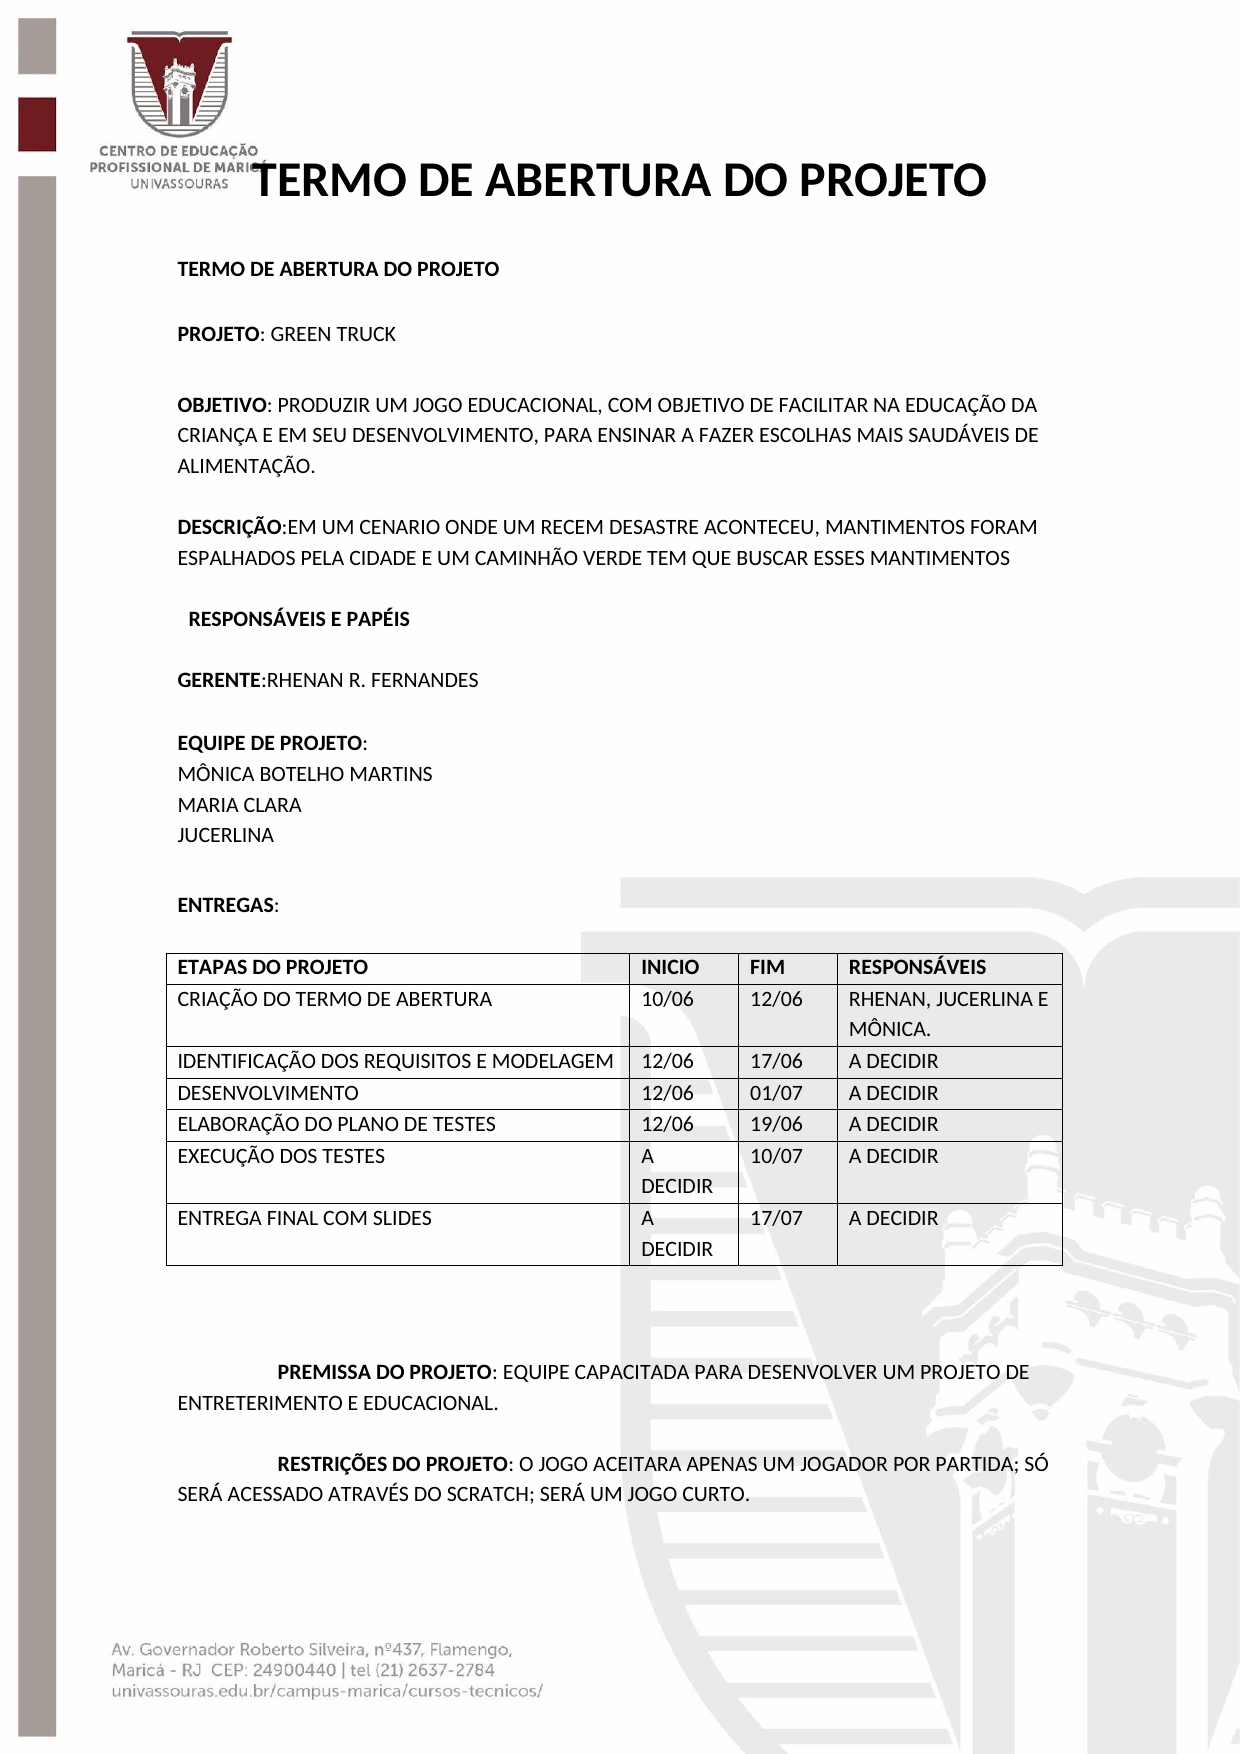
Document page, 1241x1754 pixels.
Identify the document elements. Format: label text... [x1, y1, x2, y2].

table_cell A DECIDIR [838, 1079, 1062, 1109]
table_cell ENTREGA FINAL COM SLIDES [167, 1204, 629, 1265]
table_cell 12/06 [630, 1047, 738, 1078]
text DESCRIÇÃO:EM UM CENARIO ONDE UM RECEM DESASTRE ACONTECEU, MANTIMENTOS FORAM ESPALHADOS PELA CIDADE E UM CAMINHÃO VERDE TEM QUE BUSCAR ESSES MANTIMENTOS [177, 513, 1063, 571]
table_cell A DECIDIR [838, 1142, 1062, 1203]
table_cell ELABORAÇÃO DO PLANO DE TESTES [167, 1110, 629, 1141]
text MARIA CLARA [177, 791, 1063, 817]
text RESPONSÁVEIS E PAPÉIS [177, 605, 1063, 632]
table_cell A DECIDIR [838, 1110, 1062, 1141]
table_cell 01/07 [739, 1079, 837, 1109]
subtitle PROJETO: GREEN TRUCK [177, 321, 1063, 347]
table_cell 17/06 [739, 1047, 837, 1078]
table_header ETAPAS DO PROJETO [167, 954, 629, 984]
table_cell 10/06 [630, 985, 738, 1046]
table_header INICIO [630, 954, 738, 984]
table_cell A DECIDIR [630, 1142, 738, 1203]
table_header RESPONSÁVEIS [838, 954, 1062, 984]
text EQUIPE DE PROJETO: [177, 729, 1063, 756]
table_cell 19/06 [739, 1110, 837, 1141]
picture [0, 0, 1240, 1754]
table_cell CRIAÇÃO DO TERMO DE ABERTURA [167, 985, 629, 1046]
text GERENTE:RHENAN R. FERNANDES [177, 667, 1063, 693]
text JUCERLINA [177, 821, 1063, 848]
table_cell 12/06 [630, 1079, 738, 1109]
table_cell 17/07 [739, 1204, 837, 1265]
table_cell DESENVOLVIMENTO [167, 1079, 629, 1109]
table_cell RHENAN, JUCERLINA E MÔNICA. [838, 985, 1062, 1046]
table_cell EXECUÇÃO DOS TESTES [167, 1142, 629, 1203]
text MÔNICA BOTELHO MARTINS [177, 760, 1063, 787]
subtitle TERMO DE ABERTURA DO PROJETO [177, 255, 1063, 282]
text PREMISSA DO PROJETO: EQUIPE CAPACITADA PARA DESENVOLVER UM PROJETO DE ENTRETERIMENTO E EDUCACIONAL. [177, 1358, 1063, 1415]
text OBJETIVO: PRODUZIR UM JOGO EDUCACIONAL, COM OBJETIVO DE FACILITAR NA EDUCAÇÃO DA CRIANÇA E EM SEU DESENVOLVIMENTO, PARA ENSINAR A FAZER ESCOLHAS MAIS SAUDÁVEIS DE ALIMENTAÇÃO. [177, 391, 1063, 479]
table_cell 10/07 [739, 1142, 837, 1203]
table_cell 12/06 [739, 985, 837, 1046]
table_cell IDENTIFICAÇÃO DOS REQUISITOS E MODELAGEM [167, 1047, 629, 1078]
text RESTRIÇÕES DO PROJETO: O JOGO ACEITARA APENAS UM JOGADOR POR PARTIDA; SÓ SERÁ ACESSADO ATRAVÉS DO SCRATCH; SERÁ UM JOGO CURTO. [177, 1450, 1063, 1507]
table_cell A DECIDIR [838, 1047, 1062, 1078]
table_cell A DECIDIR [838, 1204, 1062, 1265]
table_header FIM [739, 954, 837, 984]
text ENTREGAS: [177, 891, 1063, 918]
table_cell 12/06 [630, 1110, 738, 1141]
table_cell A DECIDIR [630, 1204, 738, 1265]
text TERMO DE ABERTURA DO PROJETO [177, 148, 1063, 209]
